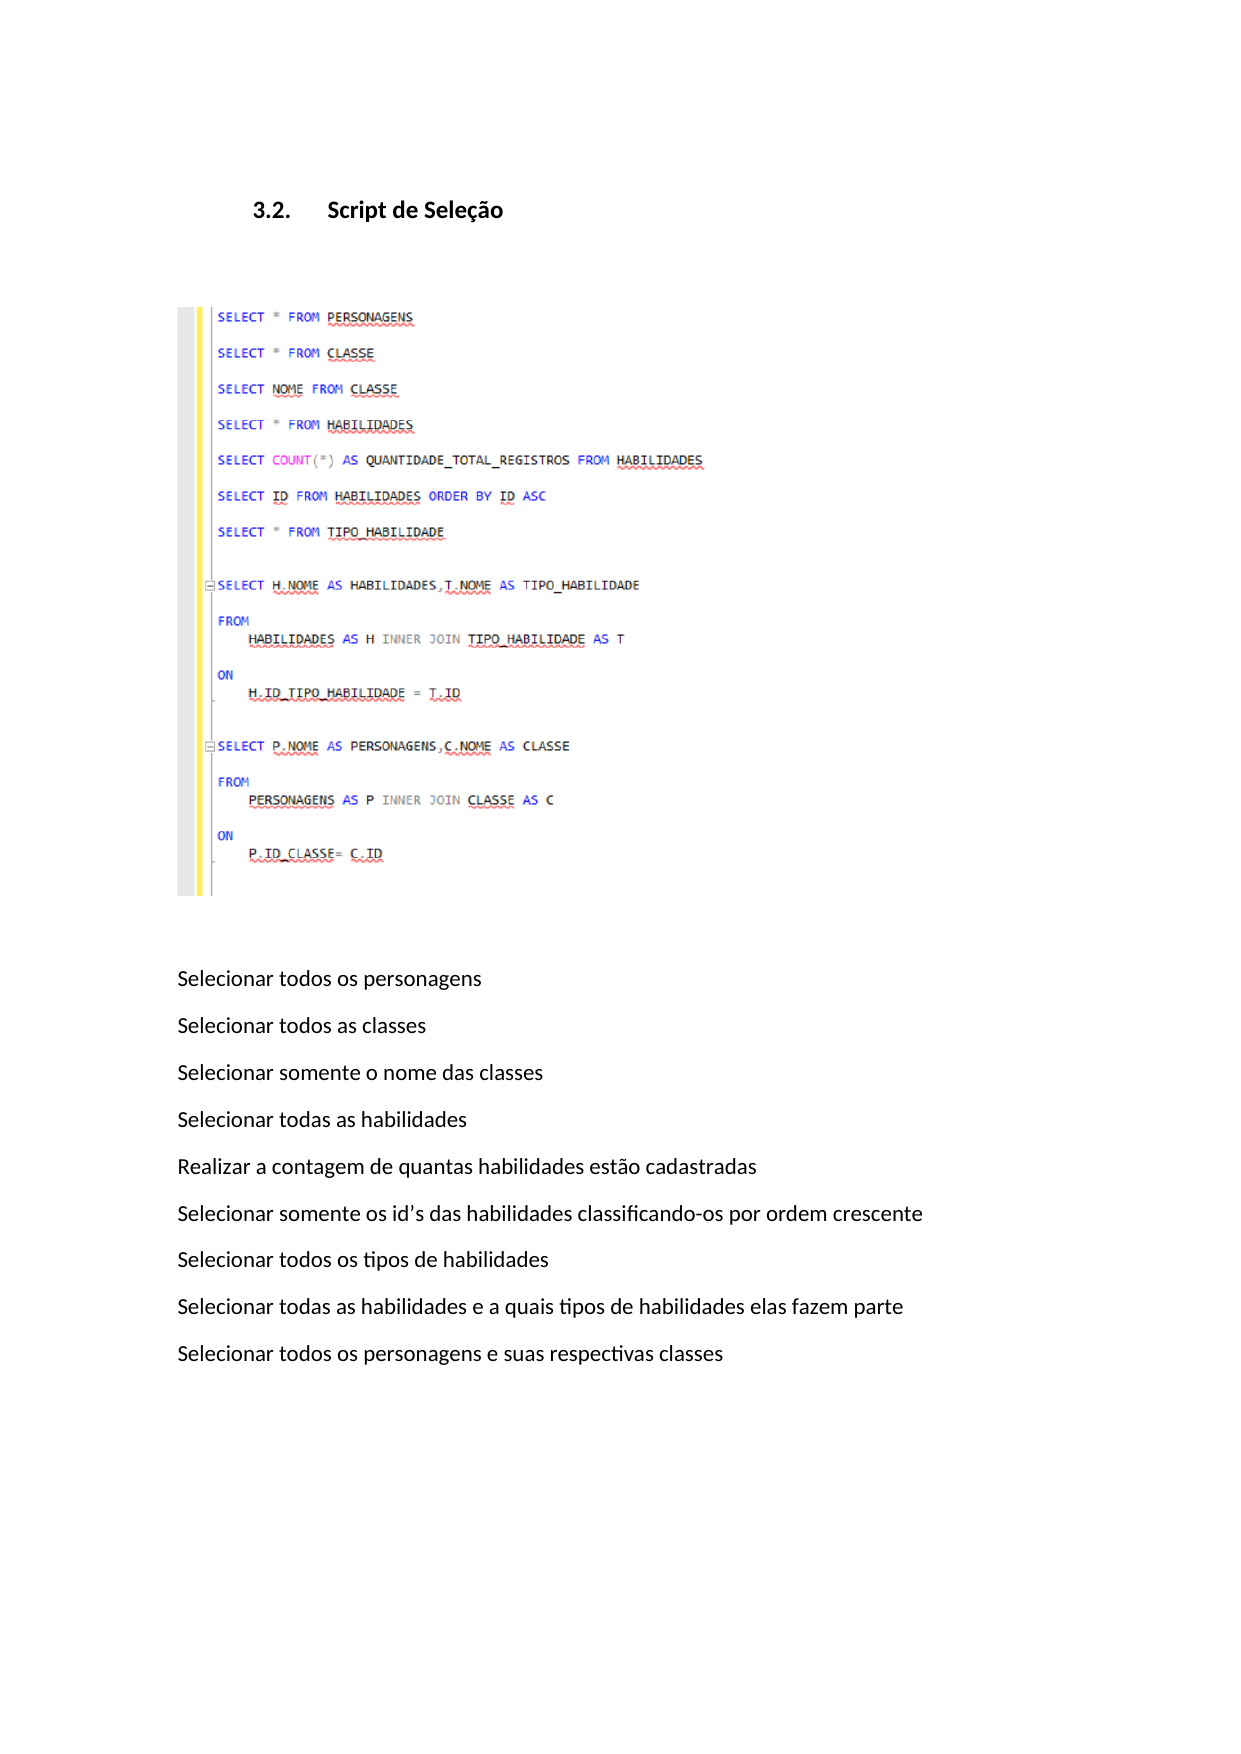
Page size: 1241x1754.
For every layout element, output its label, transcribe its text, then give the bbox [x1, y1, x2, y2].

text Selecionar todos os tipos de habilidades [177, 1246, 1063, 1274]
text Selecionar todos os personagens e suas respectivas classes [177, 1339, 1063, 1367]
text Selecionar todas as habilidades e a quais tipos de habilidades elas fazem parte [177, 1292, 1063, 1321]
picture [177, 307, 1183, 896]
text Selecionar somente o nome das classes [177, 1058, 1063, 1086]
text Selecionar somente os id’s das habilidades classificando-os por ordem crescente [177, 1199, 1063, 1227]
text Selecionar todas as habilidades [177, 1105, 1063, 1133]
text Selecionar todos as classes [177, 1011, 1063, 1039]
list Script de Seleção [252, 194, 1063, 225]
text Realizar a contagem de quantas habilidades estão cadastradas [177, 1152, 1063, 1180]
text Selecionar todos os personagens [177, 964, 1063, 992]
